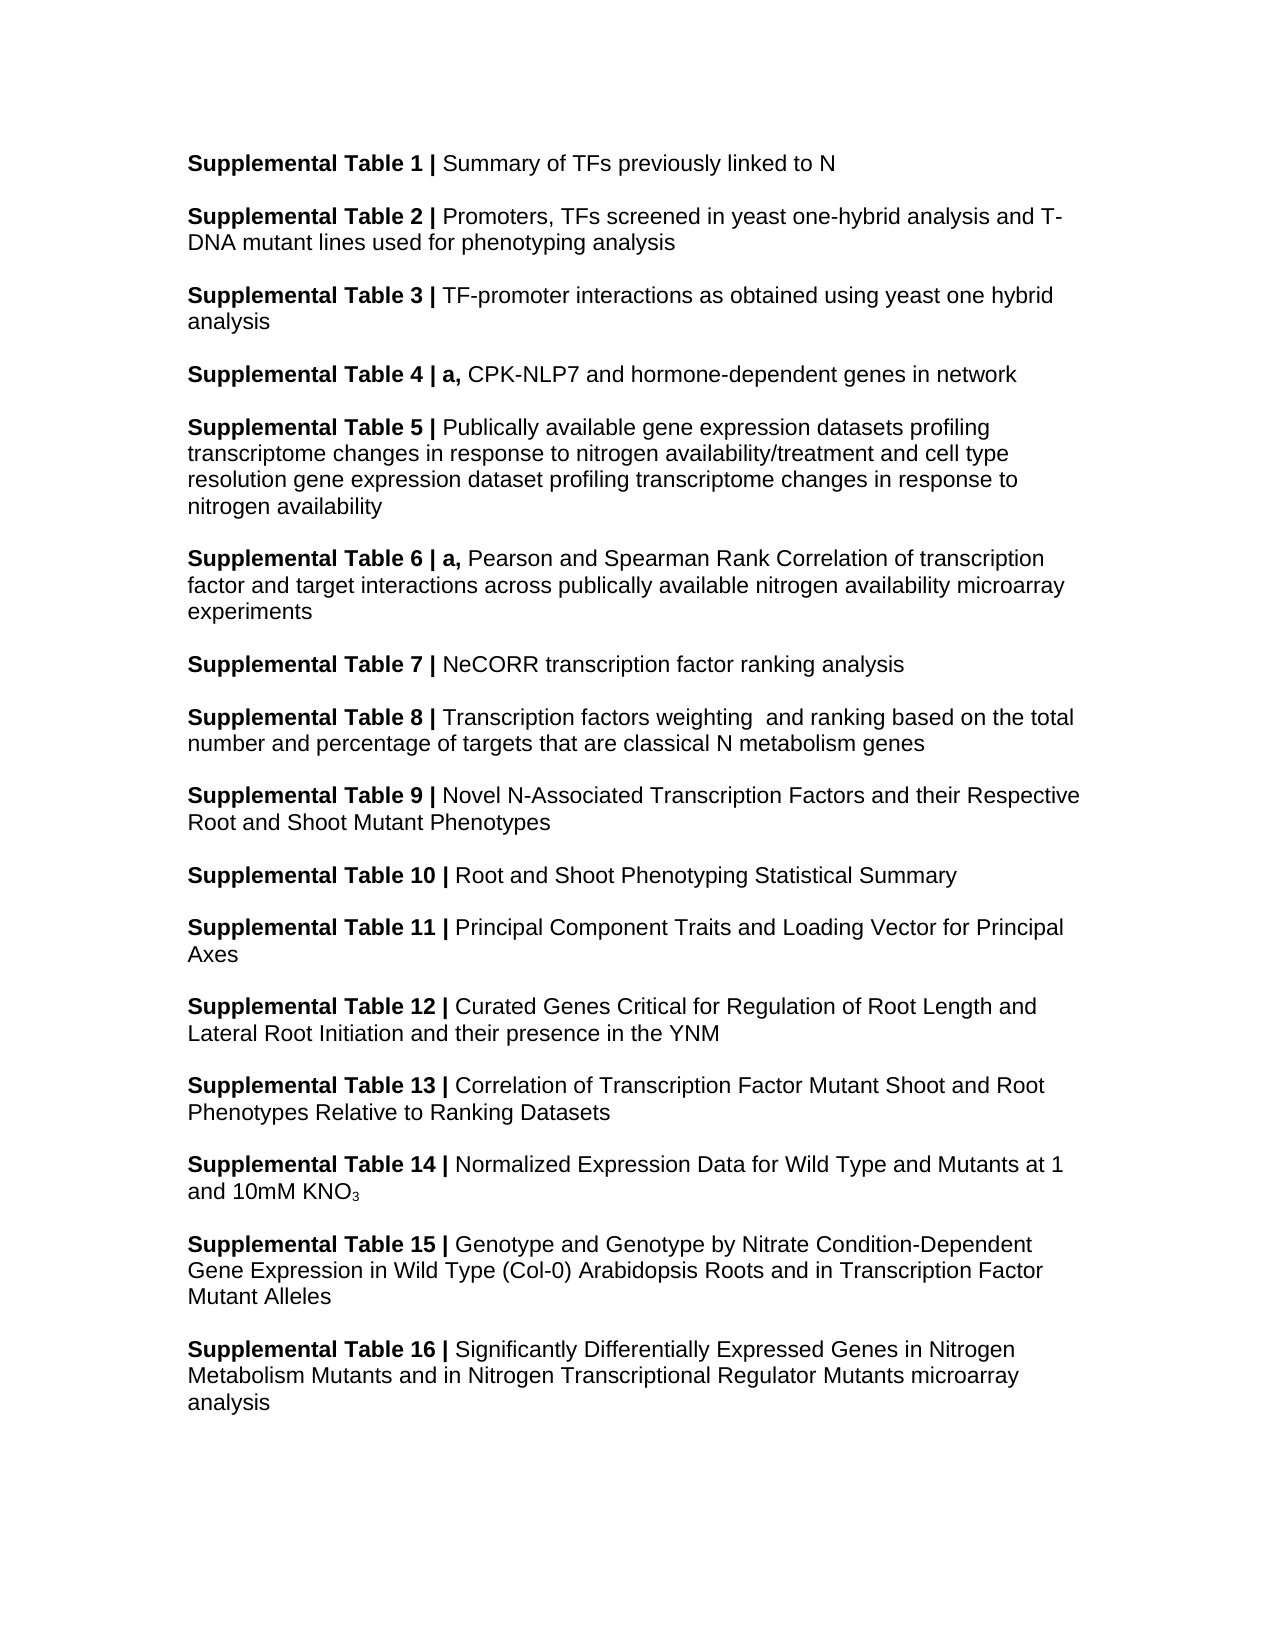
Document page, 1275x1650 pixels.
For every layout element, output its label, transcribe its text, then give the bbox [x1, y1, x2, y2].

text Supplemental Table 2 | Promoters, TFs screened in yeast one-hybrid analysis and T-DNA mutant lines used for phenotyping analysis [187, 203, 1087, 255]
text Supplemental Table 5 | Publically available gene expression datasets profiling transcriptome changes in response to nitrogen availability/treatment and cell type resolution gene expression dataset profiling transcriptome changes in response to nitrogen availability [187, 413, 1087, 519]
text Supplemental Table 14 | Normalized Expression Data for Wild Type and Mutants at 1 and 10mM KNO3 [187, 1151, 1087, 1204]
text Supplemental Table 4 | a, CPK-NLP7 and hormone-dependent genes in network [187, 361, 1087, 387]
text Supplemental Table 3 | TF-promoter interactions as obtained using yeast one hybrid analysis [187, 282, 1087, 334]
text Supplemental Table 6 | a, Pearson and Spearman Rank Correlation of transcription factor and target interactions across publically available nitrogen availability microarray experiments [187, 545, 1087, 624]
text Supplemental Table 10 | Root and Shoot Phenotyping Statistical Summary [187, 862, 1087, 888]
text Supplemental Table 12 | Curated Genes Critical for Regulation of Root Length and Lateral Root Initiation and their presence in the YNM [187, 993, 1087, 1046]
text Supplemental Table 16 | Significantly Differentially Expressed Genes in Nitrogen Metabolism Mutants and in Nitrogen Transcriptional Regulator Mutants microarray analysis [187, 1336, 1087, 1415]
text Supplemental Table 1 | Summary of TFs previously linked to N [187, 150, 1087, 176]
text Supplemental Table 15 | Genotype and Genotype by Nitrate Condition-Dependent Gene Expression in Wild Type (Col-0) Arabidopsis Roots and in Transcription Factor Mutant Alleles [187, 1231, 1087, 1309]
text Supplemental Table 11 | Principal Component Traits and Loading Vector for Principal Axes [187, 914, 1087, 967]
text Supplemental Table 7 | NeCORR transcription factor ranking analysis [187, 651, 1087, 677]
text Supplemental Table 9 | Novel N-Associated Transcription Factors and their Respective Root and Shoot Mutant Phenotypes [187, 782, 1087, 835]
text Supplemental Table 8 | Transcription factors weighting and ranking based on the total number and percentage of targets that are classical N metabolism genes [187, 703, 1087, 756]
text Supplemental Table 13 | Correlation of Transcription Factor Mutant Shoot and Root Phenotypes Relative to Ranking Datasets [187, 1072, 1087, 1125]
